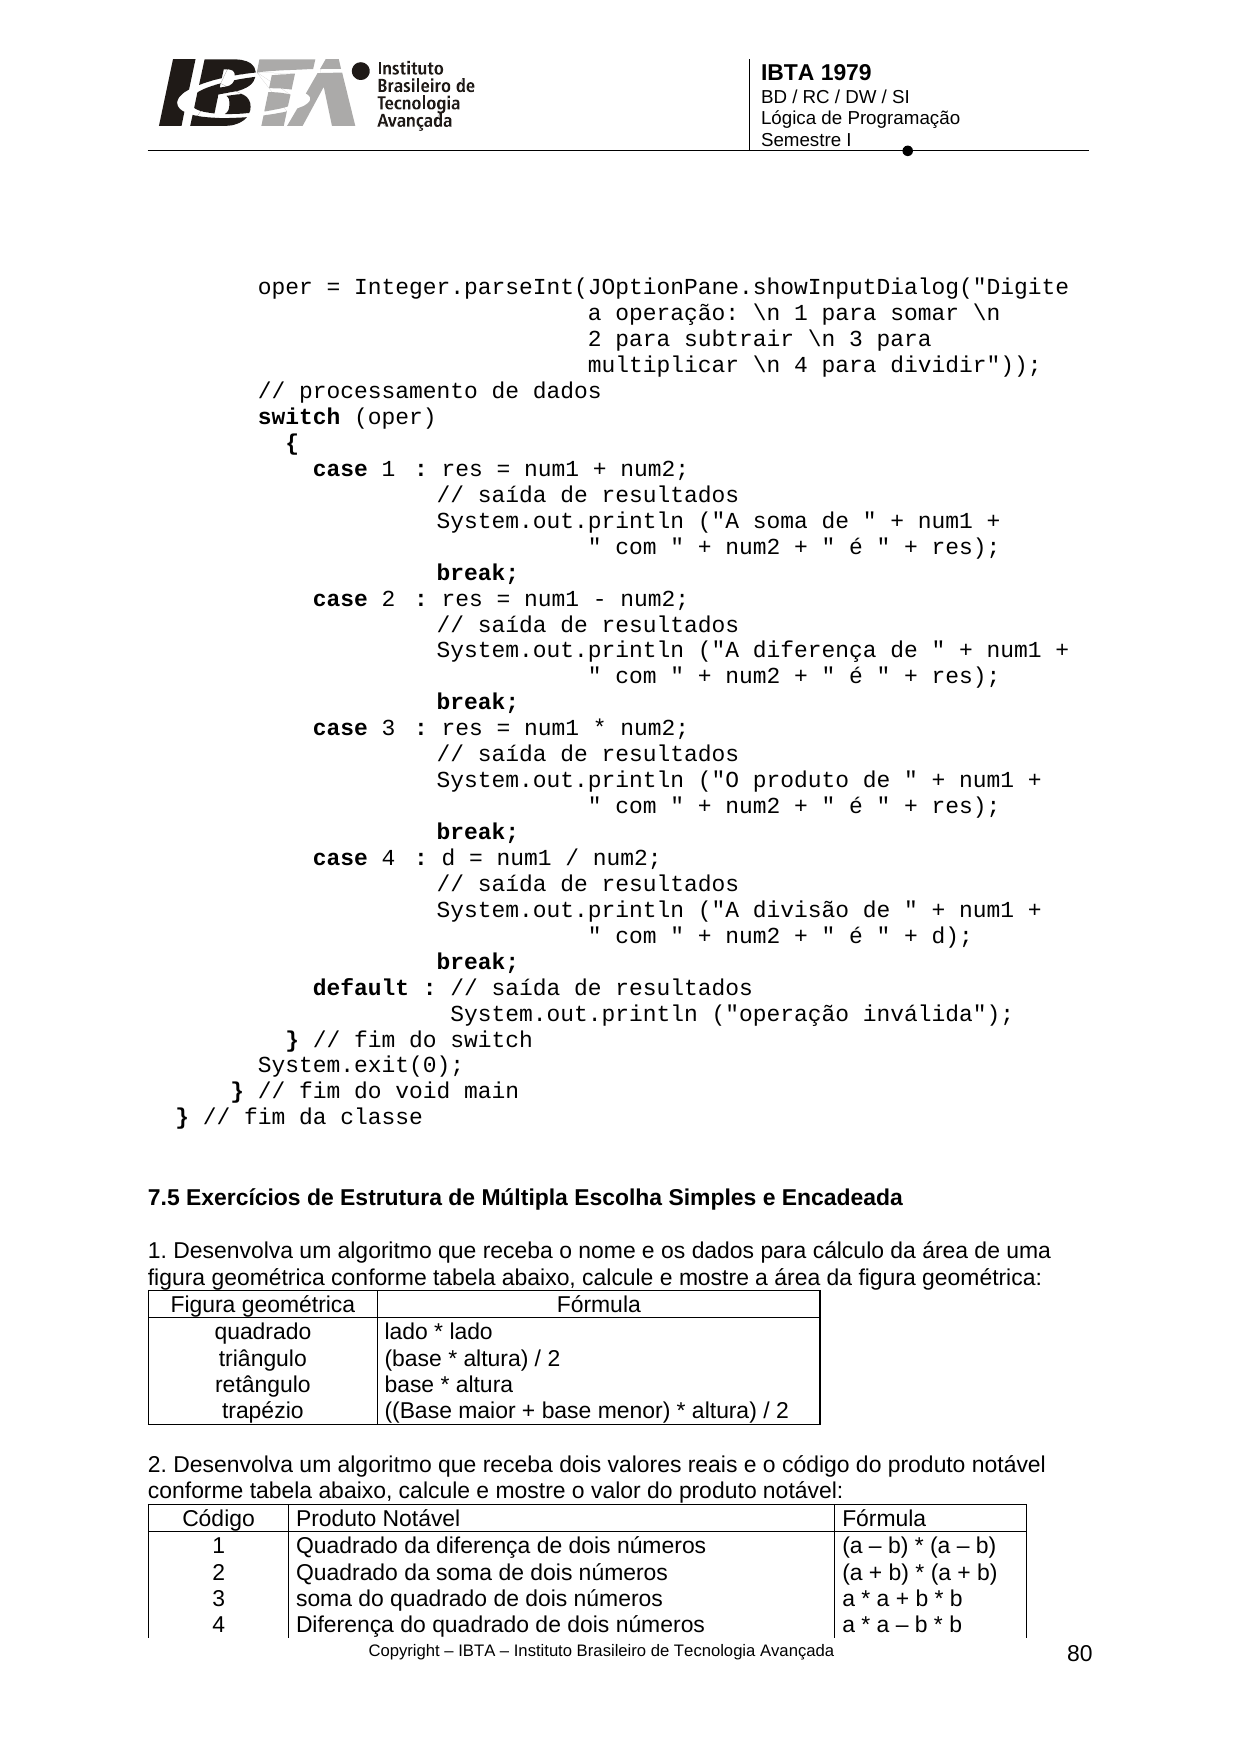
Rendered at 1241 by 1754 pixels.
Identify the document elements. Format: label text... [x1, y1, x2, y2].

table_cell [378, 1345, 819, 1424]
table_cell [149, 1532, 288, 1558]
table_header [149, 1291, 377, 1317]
text break; [148, 691, 1092, 717]
text case 4 : d = num1 / num2; [148, 846, 1092, 872]
text } // fim do void main [148, 1080, 1092, 1106]
text 1. Desenvolva um algoritmo que receba o nome e os dados para cálculo da área de uma figura geométrica conforme tabela abaixo, calcule e mostre a área da figura geométrica: [148, 1237, 1092, 1290]
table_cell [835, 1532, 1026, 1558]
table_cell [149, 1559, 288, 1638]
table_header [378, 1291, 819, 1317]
text // saída de resultados [148, 872, 1092, 898]
text System.exit(0); [148, 1054, 1092, 1080]
text } // fim do switch [148, 1028, 1092, 1054]
text System.out.println ("A soma de " + num1 + " com " + num2 + " é " + res); [148, 509, 1092, 561]
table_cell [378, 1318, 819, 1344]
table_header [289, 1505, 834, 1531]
text case 2 : res = num1 - num2; [148, 587, 1092, 613]
text System.out.println ("A diferença de " + num1 + " com " + num2 + " é " + res); [148, 639, 1092, 691]
text switch (oper) [148, 405, 1092, 431]
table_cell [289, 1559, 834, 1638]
text // saída de resultados [148, 483, 1092, 509]
text case 3 : res = num1 * num2; [148, 717, 1092, 743]
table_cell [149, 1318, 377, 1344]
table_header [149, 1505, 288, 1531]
text // processamento de dados [148, 379, 1092, 405]
text { [148, 431, 1092, 457]
subtitle 7.5 Exercícios de Estrutura de Múltipla Escolha Simples e Encadeada [148, 1184, 1092, 1211]
text System.out.println ("O produto de " + num1 + " com " + num2 + " é " + res); [148, 768, 1092, 820]
text break; [148, 820, 1092, 846]
text default : // saída de resultados [148, 976, 1092, 1002]
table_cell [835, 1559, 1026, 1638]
text // saída de resultados [148, 743, 1092, 768]
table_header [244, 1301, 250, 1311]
text // saída de resultados [148, 613, 1092, 639]
text } // fim da classe [148, 1106, 1092, 1132]
text 2. Desenvolva um algoritmo que receba dois valores reais e o código do produto notável conforme tabela abaixo, calcule e mostre o valor do produto notável: [148, 1451, 1092, 1504]
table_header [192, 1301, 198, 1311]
text case 1 : res = num1 + num2; [148, 457, 1092, 483]
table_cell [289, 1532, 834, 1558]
text System.out.println ("A divisão de " + num1 + " com " + num2 + " é " + d); [148, 898, 1092, 950]
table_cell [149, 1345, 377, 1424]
text System.out.println ("operação inválida"); [148, 1002, 1092, 1028]
text break; [148, 950, 1092, 976]
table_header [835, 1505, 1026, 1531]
text break; [148, 561, 1092, 587]
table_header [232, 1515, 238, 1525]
text oper = Integer.parseInt(JOptionPane.showInputDialog("Digite a operação: \n 1 para somar \n 2 para subtrair \n 3 para multiplicar \n 4 para dividir")); [148, 276, 1092, 379]
